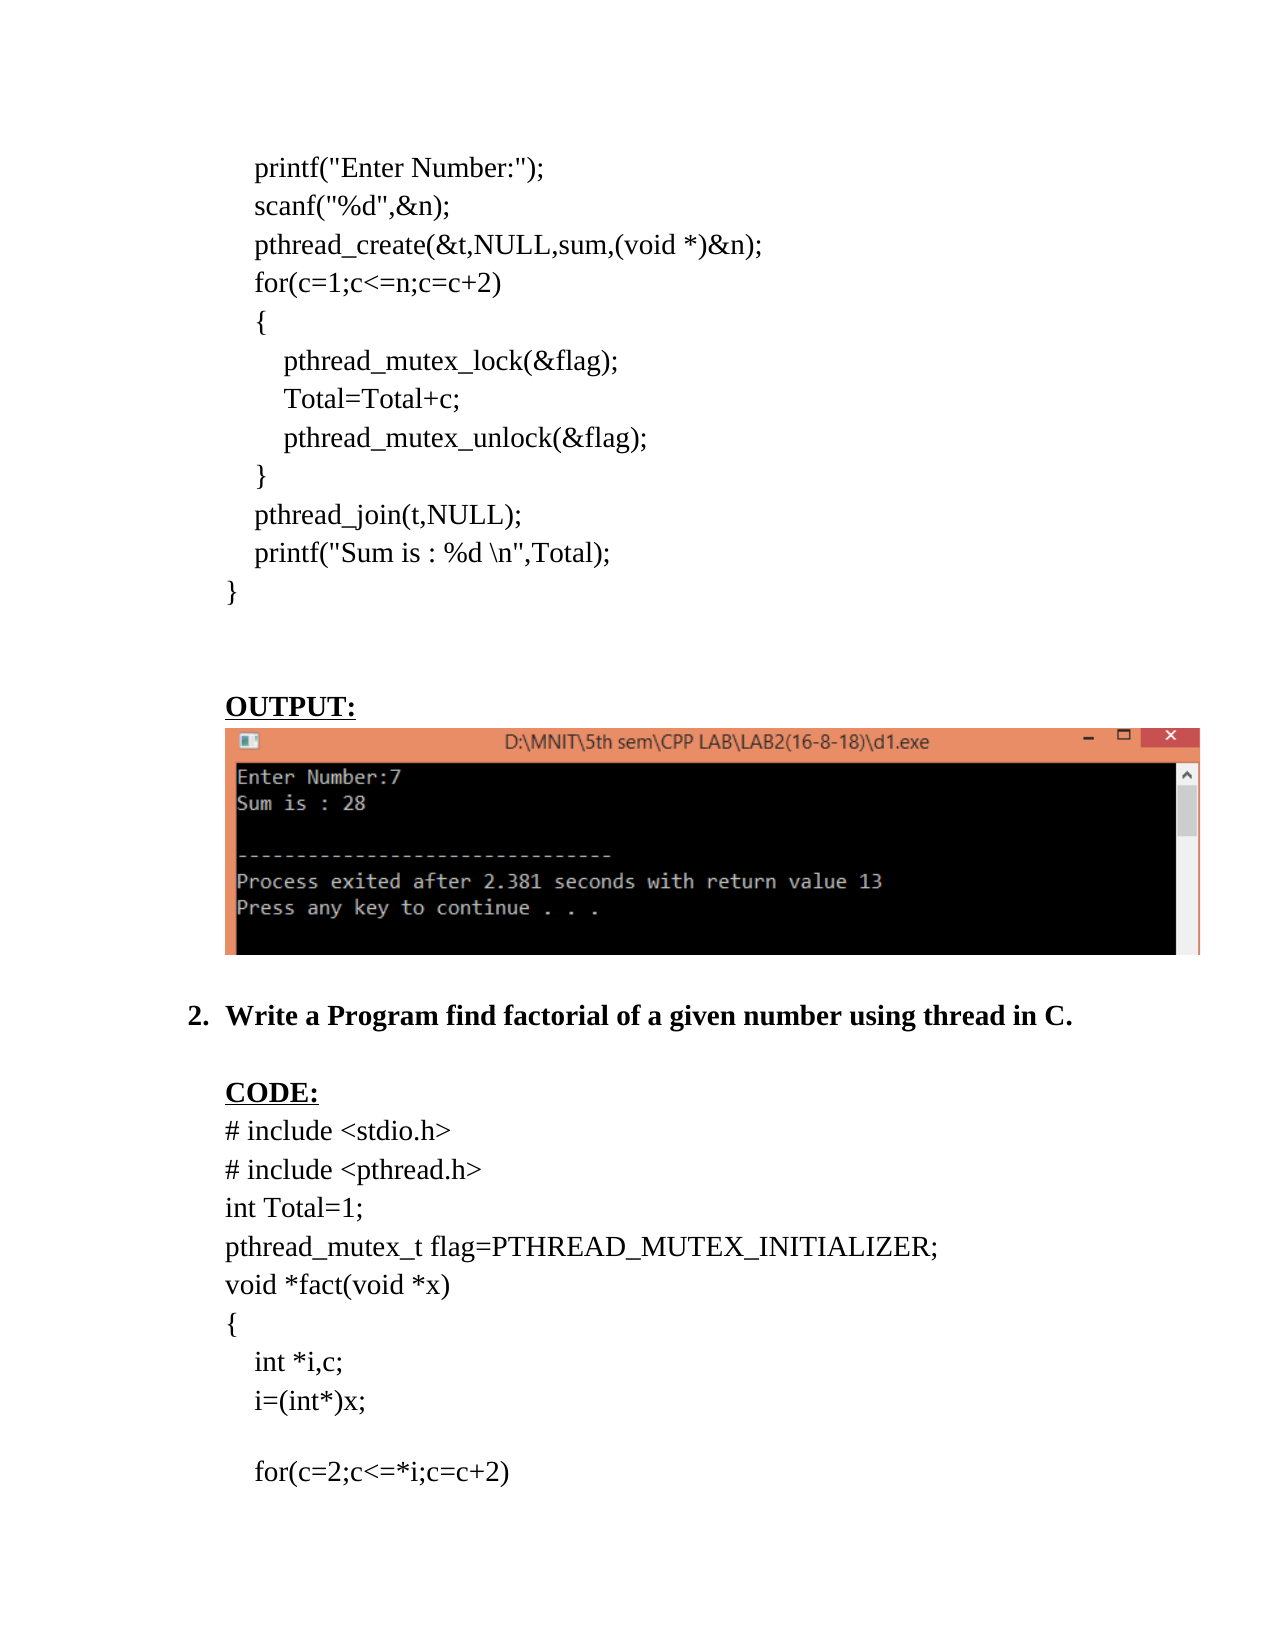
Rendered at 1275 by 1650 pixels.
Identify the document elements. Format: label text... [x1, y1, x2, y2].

list i=(int*)x; [225, 1383, 1125, 1417]
list { [225, 1306, 1125, 1339]
list } [225, 574, 1125, 607]
list { [225, 304, 1125, 338]
list pthread_join(t,NULL); [225, 497, 1125, 530]
list # include <stdio.h> [225, 1113, 1125, 1147]
list printf("Enter Number:"); [225, 150, 1125, 183]
list pthread_mutex_lock(&flag); [225, 343, 1125, 376]
list printf("Sum is : %d \n",Total); [225, 535, 1125, 569]
list OUTPUT: [225, 689, 1125, 723]
list for(c=1;c<=n;c=c+2) [225, 266, 1125, 299]
picture [225, 728, 1200, 955]
list int *i,c; [225, 1344, 1125, 1378]
list pthread_mutex_t flag=PTHREAD_MUTEX_INITIALIZER; [225, 1229, 1125, 1262]
list CODE: [225, 1075, 1125, 1108]
list for(c=2;c<=*i;c=c+2) [225, 1454, 1125, 1487]
list int Total=1; [225, 1190, 1125, 1224]
list } [225, 458, 1125, 492]
list Total=Total+c; [225, 381, 1125, 415]
list Write a Program find factorial of a given number using thread in C. [187, 998, 1125, 1031]
list # include <pthread.h> [225, 1152, 1125, 1185]
list pthread_mutex_unlock(&flag); [225, 420, 1125, 453]
list scanf("%d",&n); [225, 188, 1125, 222]
list pthread_create(&t,NULL,sum,(void *)&n); [225, 227, 1125, 261]
list void *fact(void *x) [225, 1267, 1125, 1301]
